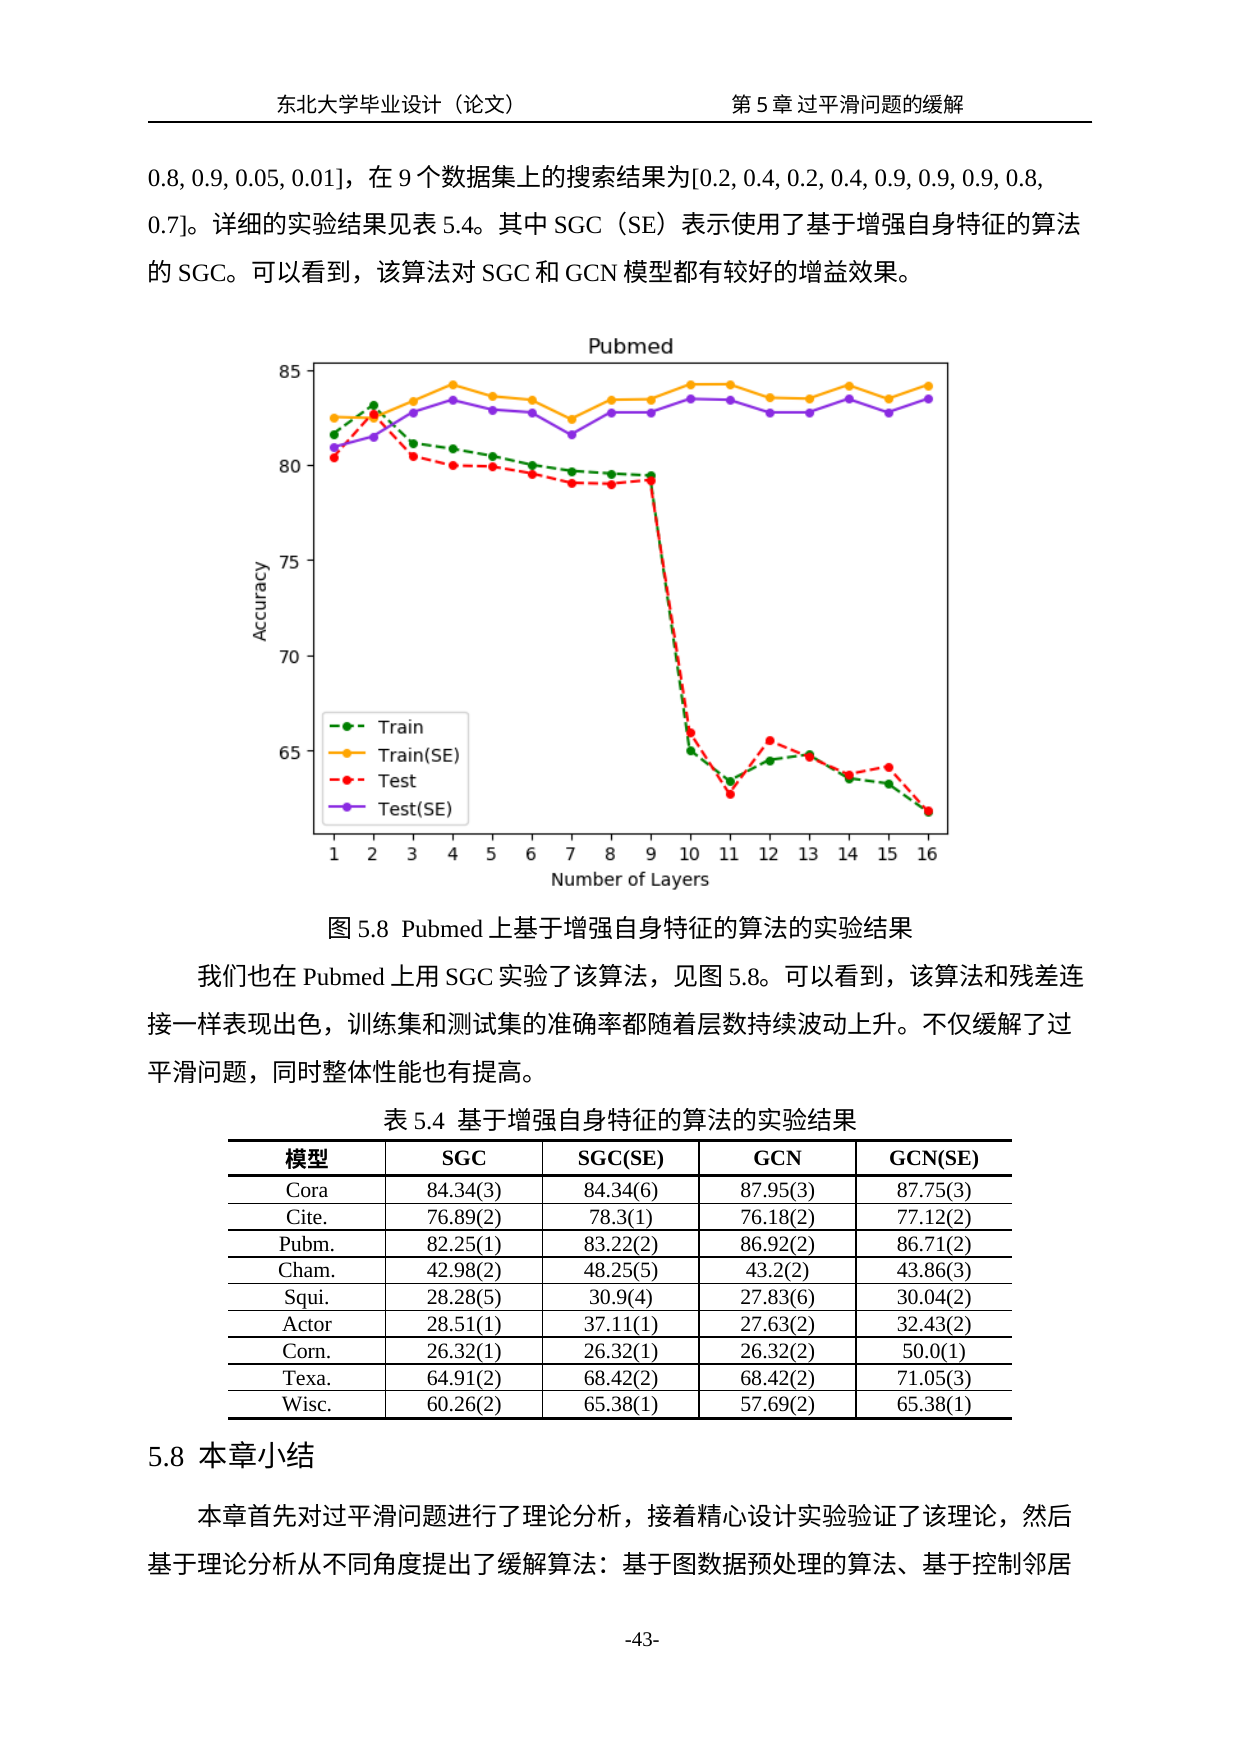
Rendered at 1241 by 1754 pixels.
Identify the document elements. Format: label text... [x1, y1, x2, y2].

subtitle 5.8 本章小结 [148, 1432, 1092, 1474]
table_cell 28.51(1) [386, 1311, 542, 1336]
table_cell 26.32(1) [386, 1338, 542, 1363]
table_header 模型 [228, 1142, 385, 1174]
table_cell 27.63(2) [700, 1311, 855, 1336]
table_header GCN [700, 1142, 855, 1174]
table_cell 28.28(5) [386, 1284, 542, 1309]
table_cell Corn. [228, 1338, 385, 1363]
text 图5.8 Pubmed上基于增强自身特征的算法的实验结果 [148, 899, 1092, 947]
table_cell 77.12(2) [857, 1204, 1012, 1229]
table_cell 65.38(1) [857, 1391, 1012, 1417]
table_cell 87.95(3) [700, 1177, 855, 1202]
table_cell Wisc. [228, 1391, 385, 1417]
table_header SGC(SE) [543, 1142, 698, 1174]
table_cell 50.0(1) [857, 1338, 1012, 1363]
table_cell 42.98(2) [386, 1258, 542, 1283]
table_cell 26.32(1) [543, 1338, 698, 1363]
table_cell 82.25(1) [386, 1231, 542, 1256]
table_cell Squi. [228, 1284, 385, 1309]
table_cell 71.05(3) [857, 1365, 1012, 1390]
picture [211, 291, 1029, 900]
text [148, 1487, 1092, 1583]
table_cell Cora [228, 1177, 385, 1202]
table_cell 78.3(1) [543, 1204, 698, 1229]
table_cell 27.83(6) [700, 1284, 855, 1309]
table_cell 84.34(3) [386, 1177, 542, 1202]
table_cell 68.42(2) [543, 1365, 698, 1390]
text 我们也在Pubmed上用SGC实验了该算法，见图5.8。可以看到，该算法和残差连接一样表现出色，训练集和测试集的准确率都随着层数持续波动上升。不仅缓解了过平滑问题，同时整体性能也有提高。 [148, 947, 1092, 1091]
table_cell 76.89(2) [386, 1204, 542, 1229]
table_header GCN(SE) [857, 1142, 1012, 1174]
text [148, 148, 1092, 291]
table_cell 64.91(2) [386, 1365, 542, 1390]
table_cell Actor [228, 1311, 385, 1336]
table_cell 65.38(1) [543, 1391, 698, 1417]
table_cell Cham. [228, 1258, 385, 1283]
table_header SGC [386, 1142, 542, 1174]
table_cell 60.26(2) [386, 1391, 542, 1417]
table_cell Texa. [228, 1365, 385, 1390]
table_cell 30.9(4) [543, 1284, 698, 1309]
table_cell 84.34(6) [543, 1177, 698, 1202]
table_cell 83.22(2) [543, 1231, 698, 1256]
table_cell 86.71(2) [857, 1231, 1012, 1256]
table_cell 76.18(2) [700, 1204, 855, 1229]
table_cell 68.42(2) [700, 1365, 855, 1390]
table_cell 57.69(2) [700, 1391, 855, 1417]
table_cell 48.25(5) [543, 1258, 698, 1283]
table_cell 43.2(2) [700, 1258, 855, 1283]
table_cell 32.43(2) [857, 1311, 1012, 1336]
table_cell Cite. [228, 1204, 385, 1229]
table_cell 86.92(2) [700, 1231, 855, 1256]
table_cell 30.04(2) [857, 1284, 1012, 1309]
table_cell Pubm. [228, 1231, 385, 1256]
table_cell 43.86(3) [857, 1258, 1012, 1283]
table_cell 37.11(1) [543, 1311, 698, 1336]
table_cell 26.32(2) [700, 1338, 855, 1363]
text 表5.4 基于增强自身特征的算法的实验结果 [148, 1091, 1092, 1139]
table_cell 87.75(3) [857, 1177, 1012, 1202]
